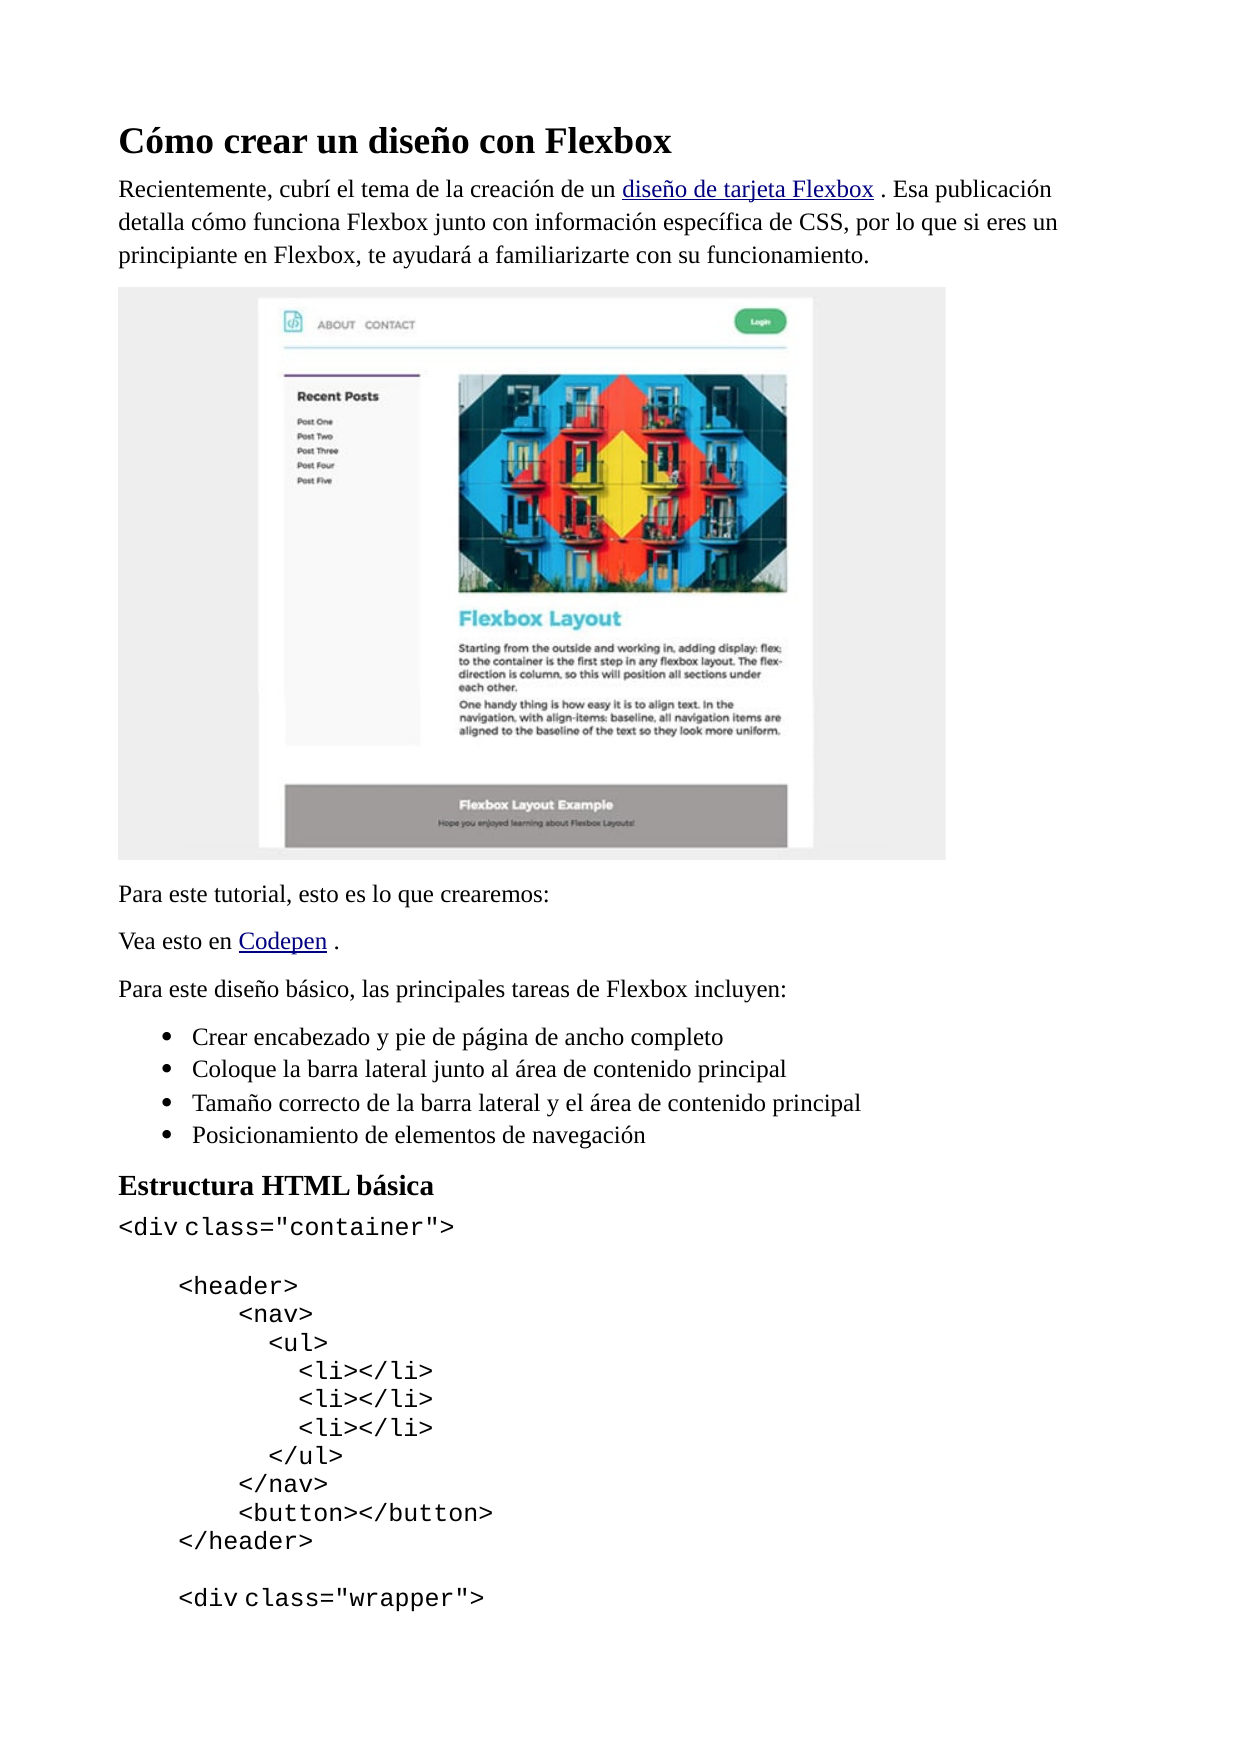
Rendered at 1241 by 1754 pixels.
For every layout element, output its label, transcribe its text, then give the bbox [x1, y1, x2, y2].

text Recientemente, cubrí el tema de la creación de un diseño de tarjeta Flexbox . Esa publicación detalla cómo funciona Flexbox junto con información específica de CSS, por lo que si eres un principiante en Flexbox, te ayudará a familiarizarte con su funcionamiento. [118, 174, 1122, 268]
list Coloque la barra lateral junto al área de contenido principal [162, 1054, 1122, 1083]
picture [118, 287, 946, 860]
text Para este tutorial, esto es lo que crearemos: [118, 879, 1122, 907]
list Crear encabezado y pie de página de ancho completo [162, 1022, 1122, 1050]
text Vea esto en Codepen . [118, 926, 1122, 955]
subtitle Estructura HTML básica [118, 1168, 1122, 1202]
text Para este diseño básico, las principales tareas de Flexbox incluyen: [118, 974, 1122, 1003]
list Posicionamiento de elementos de navegación [162, 1121, 1122, 1149]
subtitle Cómo crear un diseño con Flexbox [118, 118, 1122, 161]
list Tamaño correcto de la barra lateral y el área de contenido principal [162, 1088, 1122, 1116]
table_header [118, 1214, 576, 1614]
